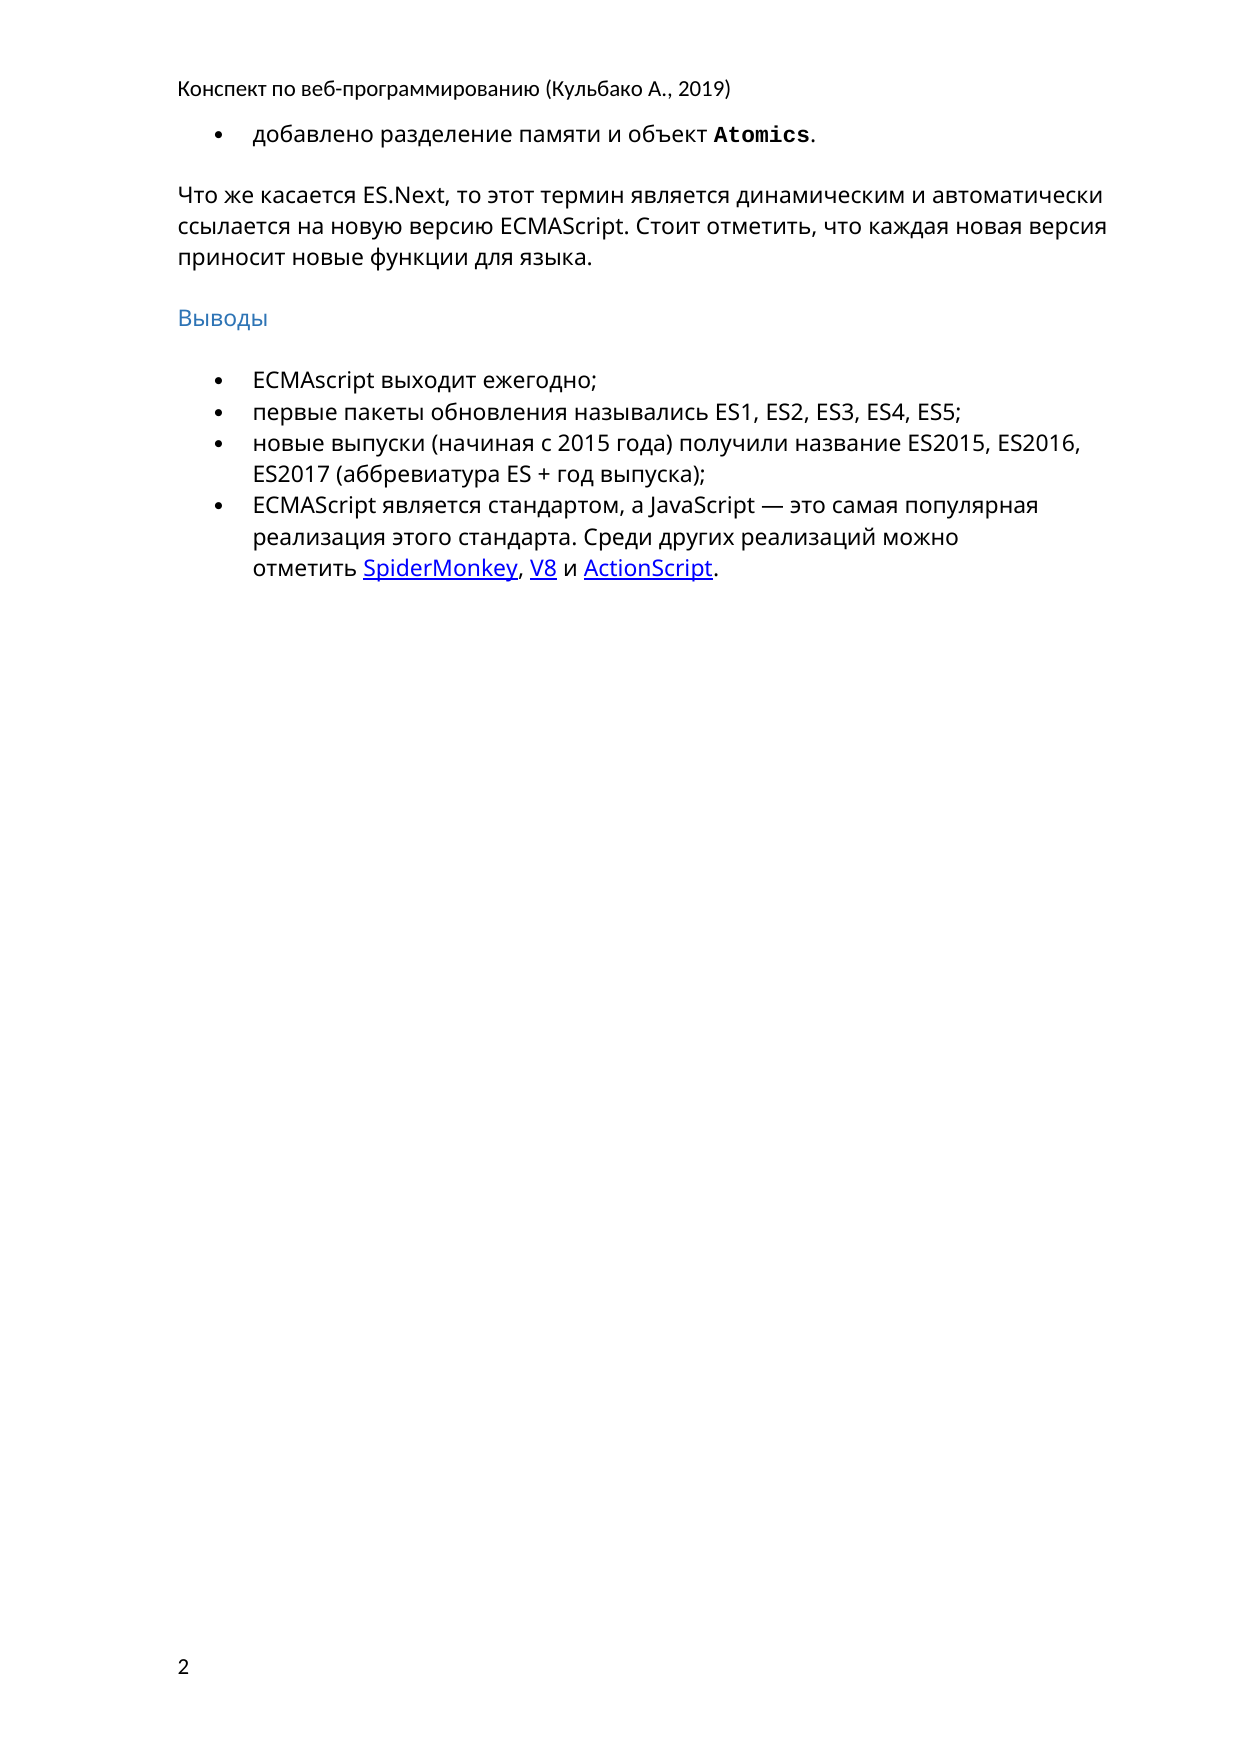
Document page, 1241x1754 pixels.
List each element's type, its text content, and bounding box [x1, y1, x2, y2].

subtitle Выводы [177, 302, 1152, 333]
list новые выпуски (начиная с 2015 года) получили название ES2015, ES2016, ES2017 (аббревиатура ES + год выпуска); [215, 427, 1152, 489]
list добавлено разделение памяти и объект Atomics. [215, 118, 1152, 149]
list первые пакеты обновления назывались ES1, ES2, ES3, ES4, ES5; [215, 396, 1152, 427]
text Что же касается ES.Next, то этот термин является динамическим и автоматически ссылается на новую версию ECMAScript. Стоит отметить, что каждая новая версия приносит новые функции для языка. [177, 179, 1152, 272]
list ECMAscript выходит ежегодно; [215, 364, 1152, 396]
list ECMAScript является стандартом, а JavaScript — это самая популярная реализация этого стандарта. Среди других реализаций можно отметить SpiderMonkey, V8 и ActionScript. [215, 489, 1152, 583]
